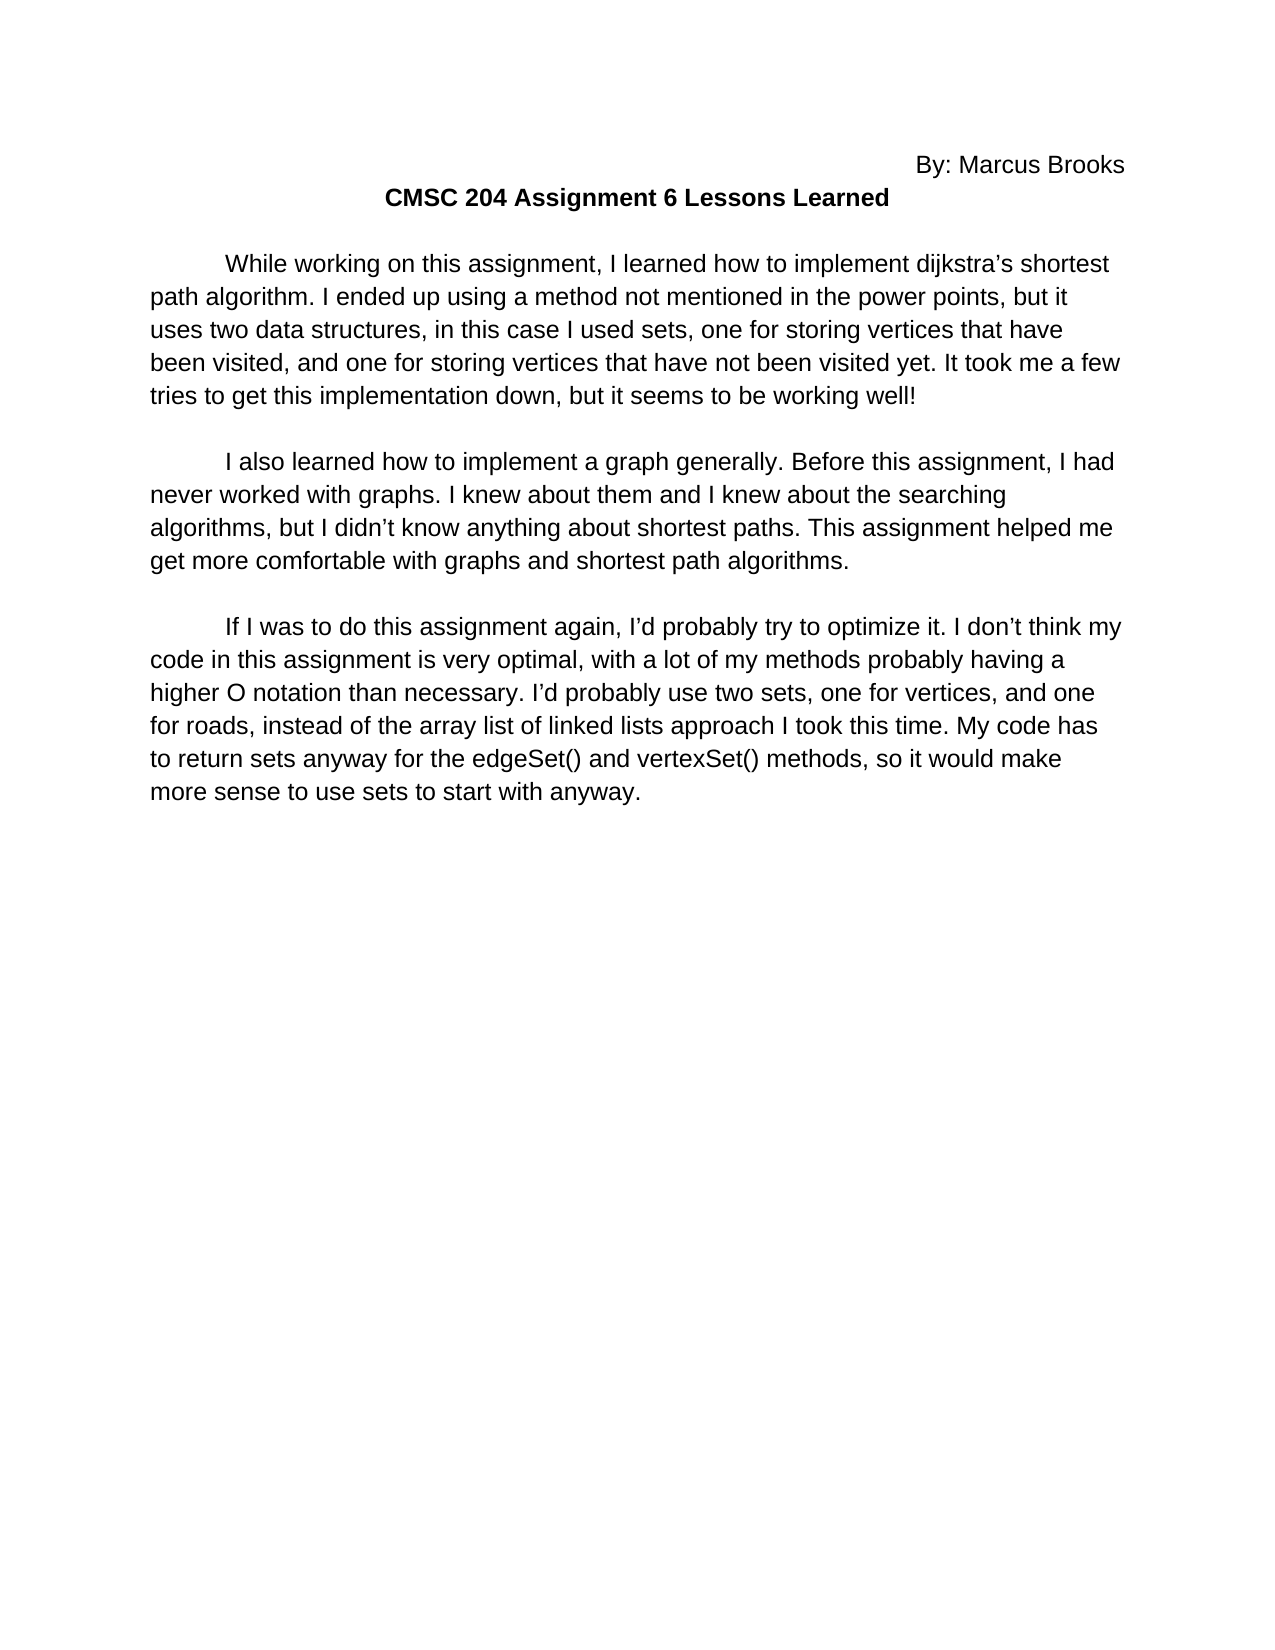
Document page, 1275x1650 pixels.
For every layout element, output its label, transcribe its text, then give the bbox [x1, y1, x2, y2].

text I also learned how to implement a graph generally. Before this assignment, I had never worked with graphs. I knew about them and I knew about the searching algorithms, but I didn’t know anything about shortest paths. This assignment helped me get more comfortable with graphs and shortest path algorithms. [150, 447, 1125, 575]
text By: Marcus Brooks [150, 150, 1125, 179]
text CMSC 204 Assignment 6 Lessons Learned [150, 183, 1125, 212]
text If I was to do this assignment again, I’d probably try to optimize it. I don’t think my code in this assignment is very optimal, with a lot of my methods probably having a higher O notation than necessary. I’d probably use two sets, one for vertices, and one for roads, instead of the array list of linked lists approach I took this time. My code has to return sets anyway for the edgeSet() and vertexSet() methods, so it would make more sense to use sets to start with anyway. [150, 612, 1125, 806]
text While working on this assignment, I learned how to implement dijkstra’s shortest path algorithm. I ended up using a method not mentioned in the power points, but it uses two data structures, in this case I used sets, one for storing vertices that have been visited, and one for storing vertices that have not been visited yet. It took me a few tries to get this implementation down, but it seems to be working well! [150, 249, 1125, 410]
